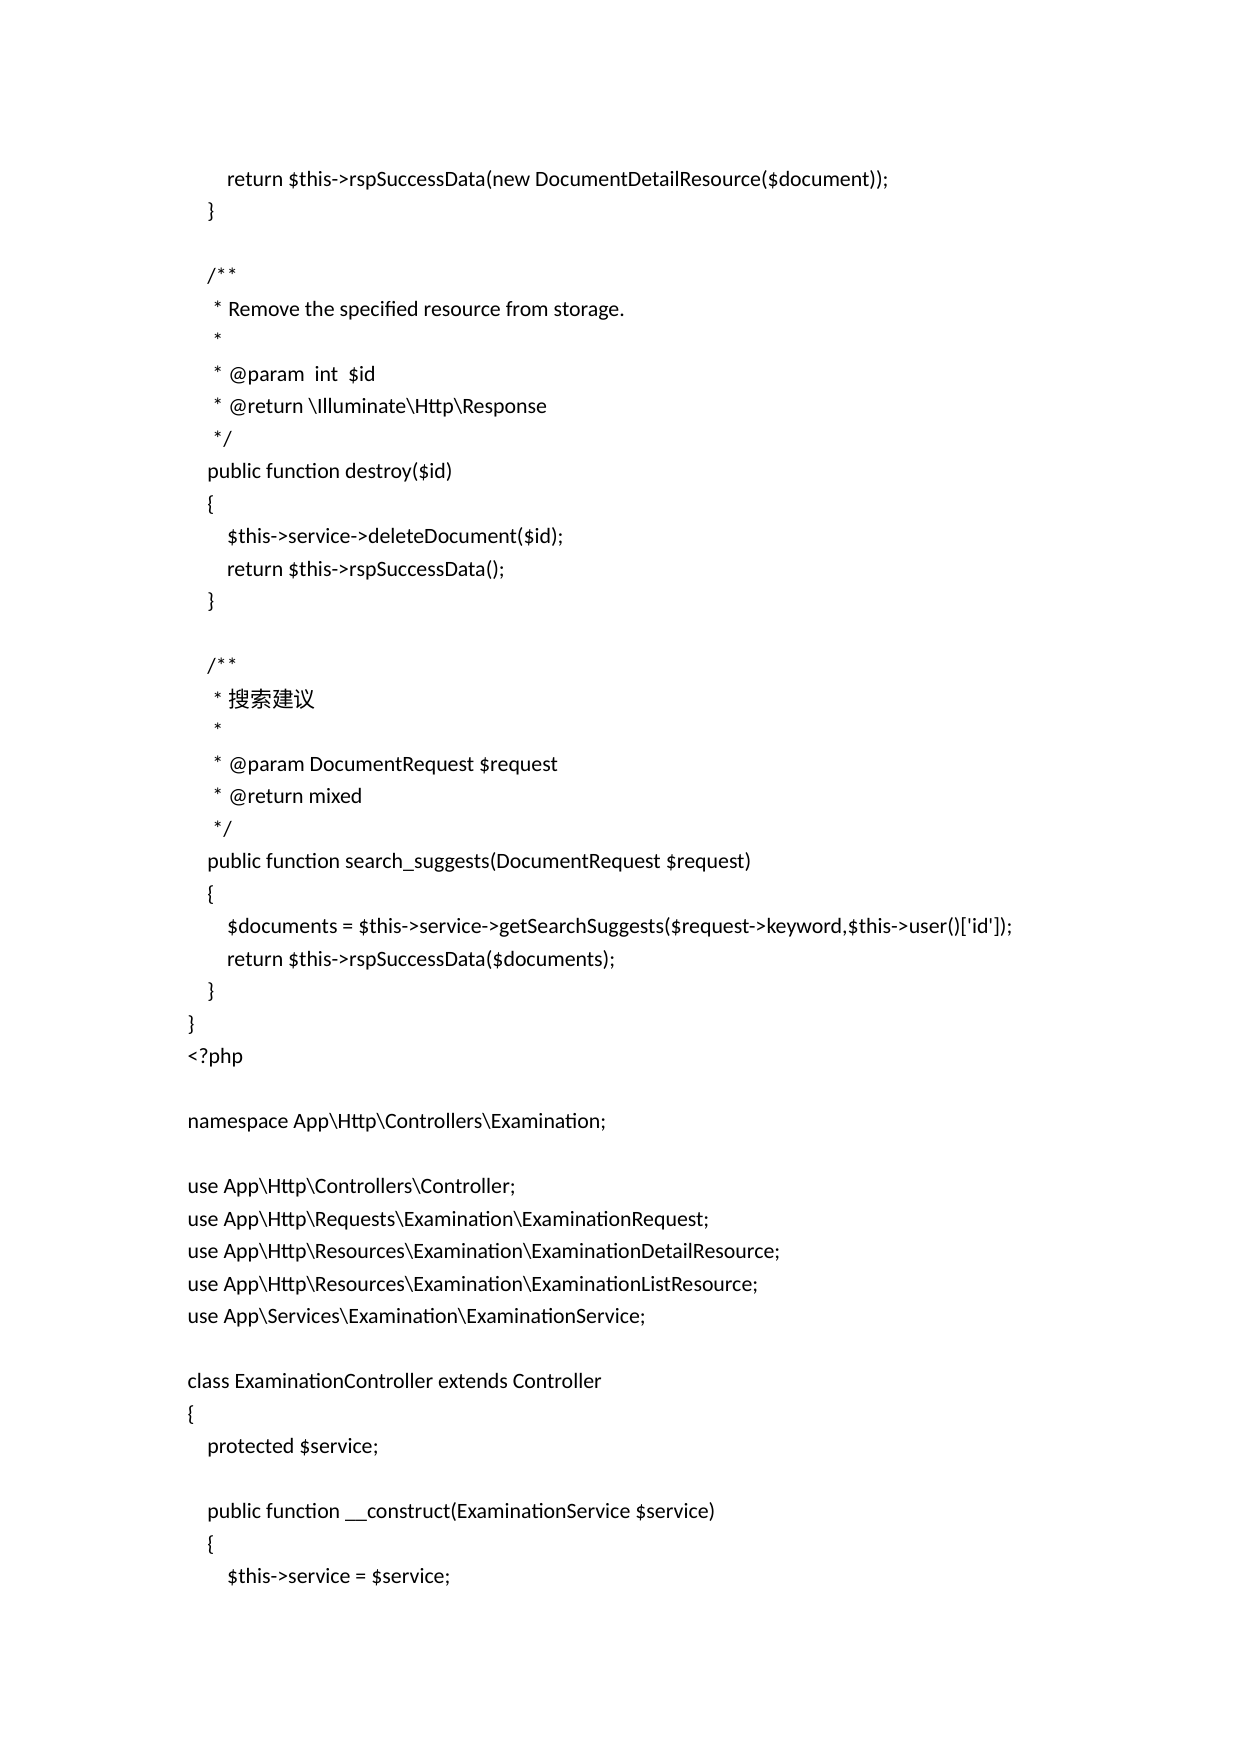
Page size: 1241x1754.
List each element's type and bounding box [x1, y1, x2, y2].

text [187, 162, 1053, 1039]
text [187, 1039, 1053, 1592]
